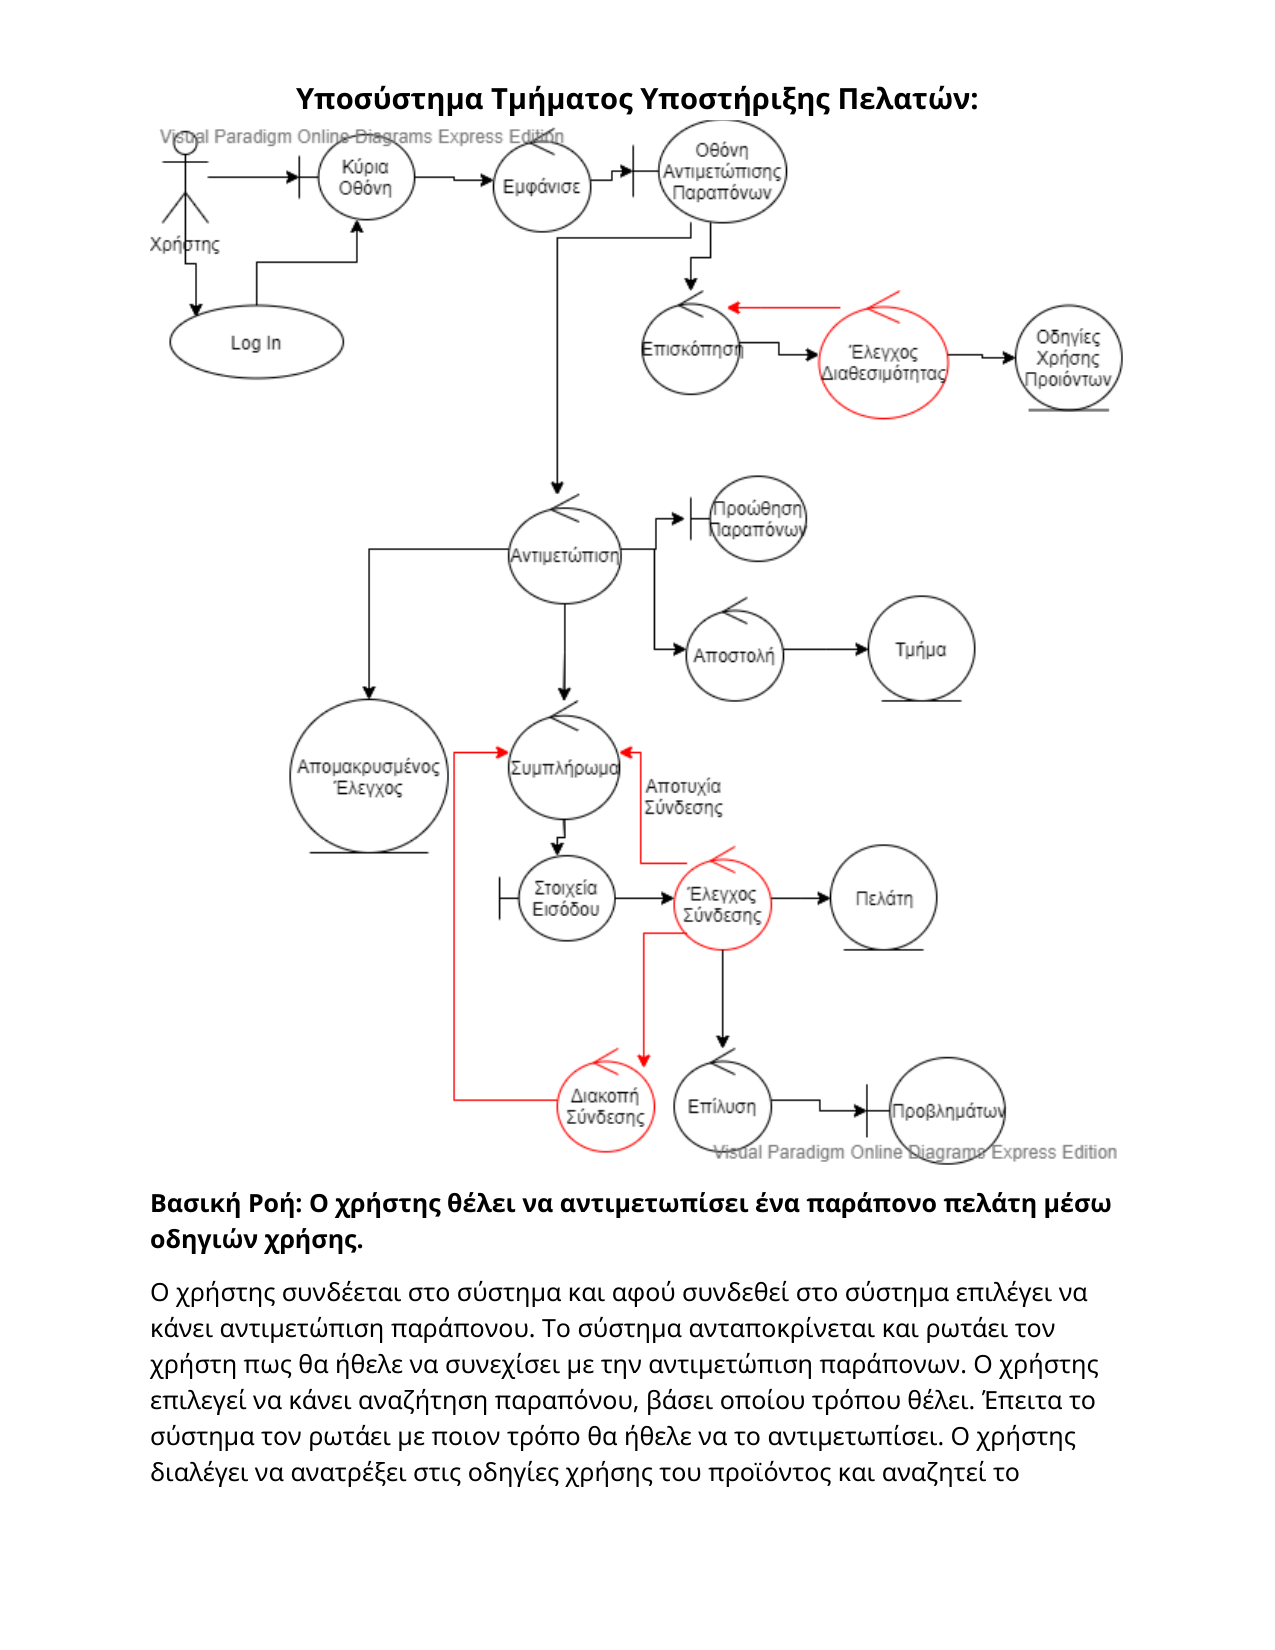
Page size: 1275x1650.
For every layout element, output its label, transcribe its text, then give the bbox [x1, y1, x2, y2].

picture [150, 120, 1125, 1168]
subtitle Υποσύστημα Τμήματος Υποστήριξης Πελατών: [150, 78, 1125, 118]
text Βασική Ροή: Ο χρήστης θέλει να αντιμετωπίσει ένα παράπονο πελάτη μέσω οδηγιών χρήσης. [150, 1186, 1125, 1256]
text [150, 1275, 1125, 1489]
